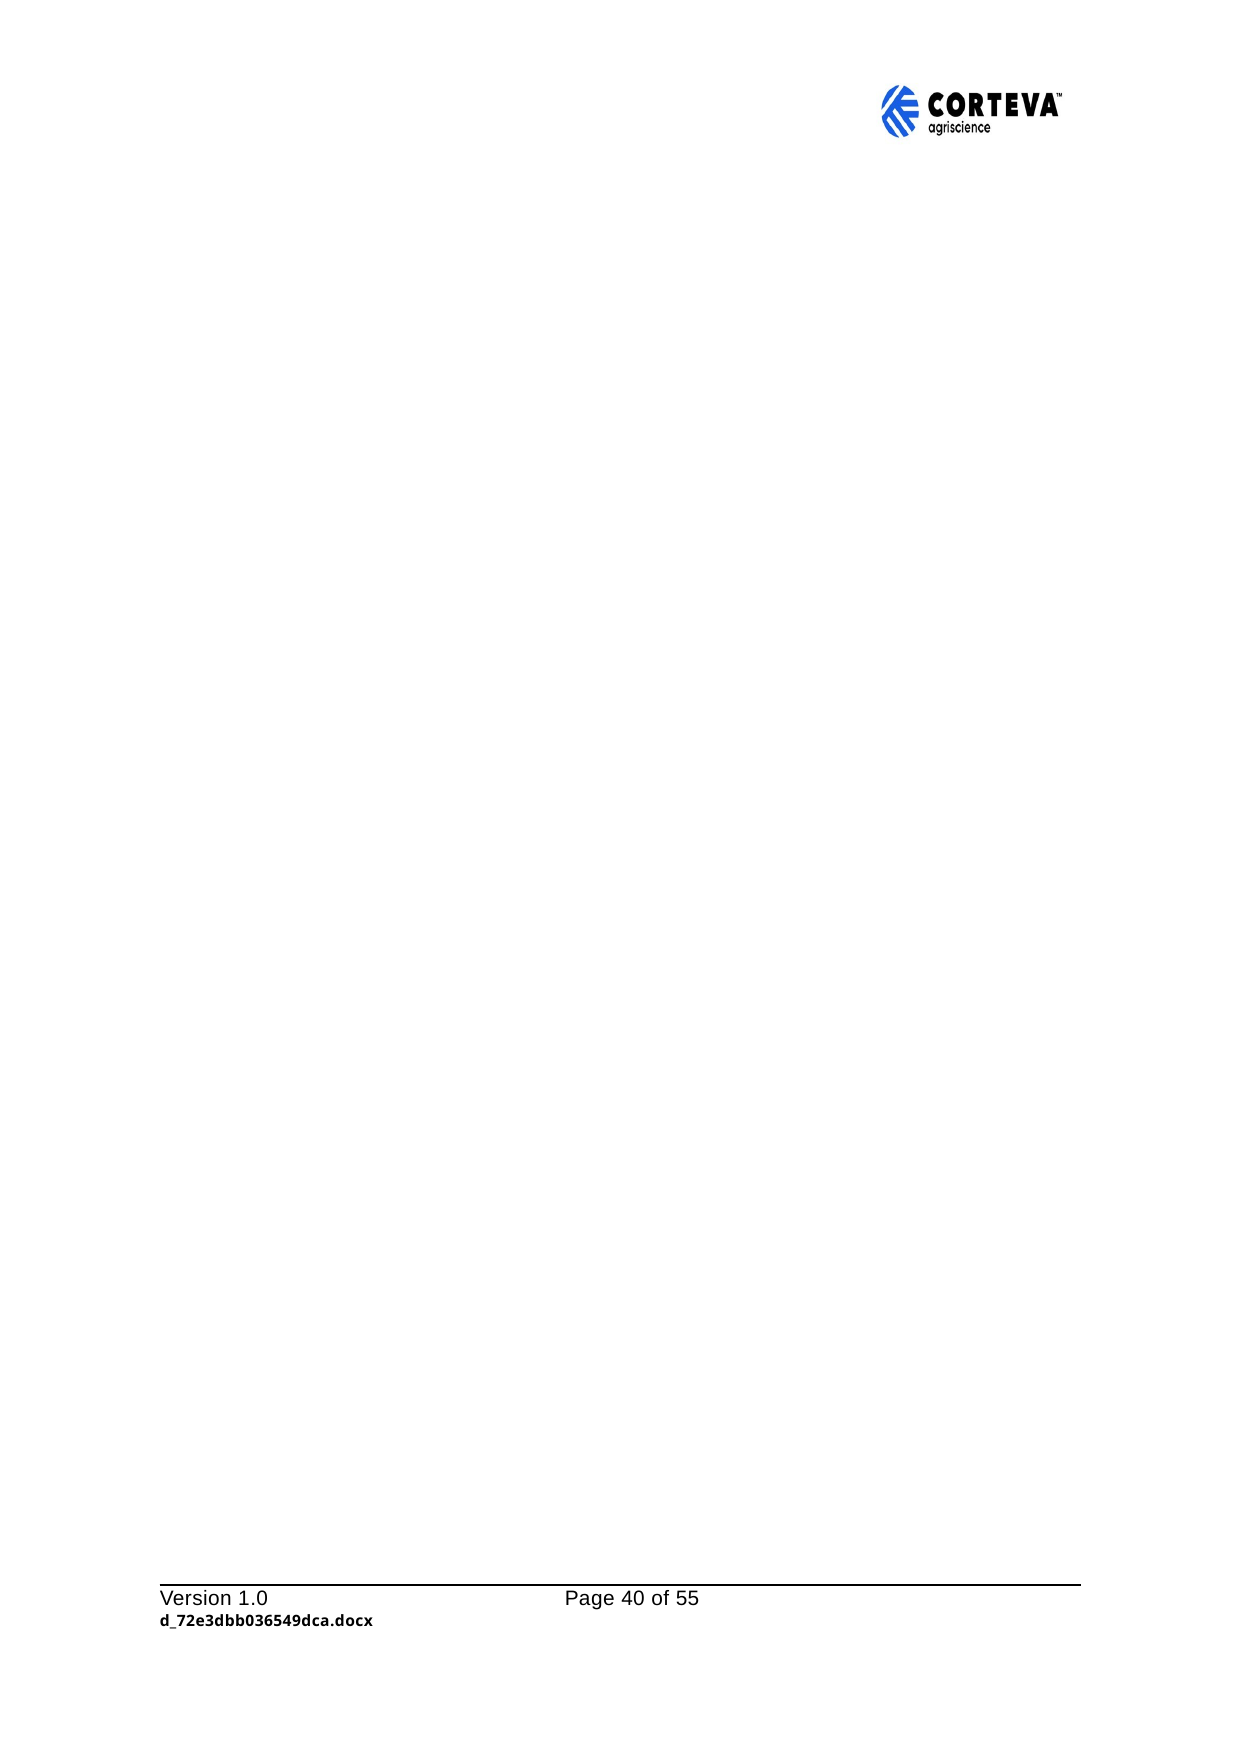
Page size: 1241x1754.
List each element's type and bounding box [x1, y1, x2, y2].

picture [876, 75, 1081, 150]
